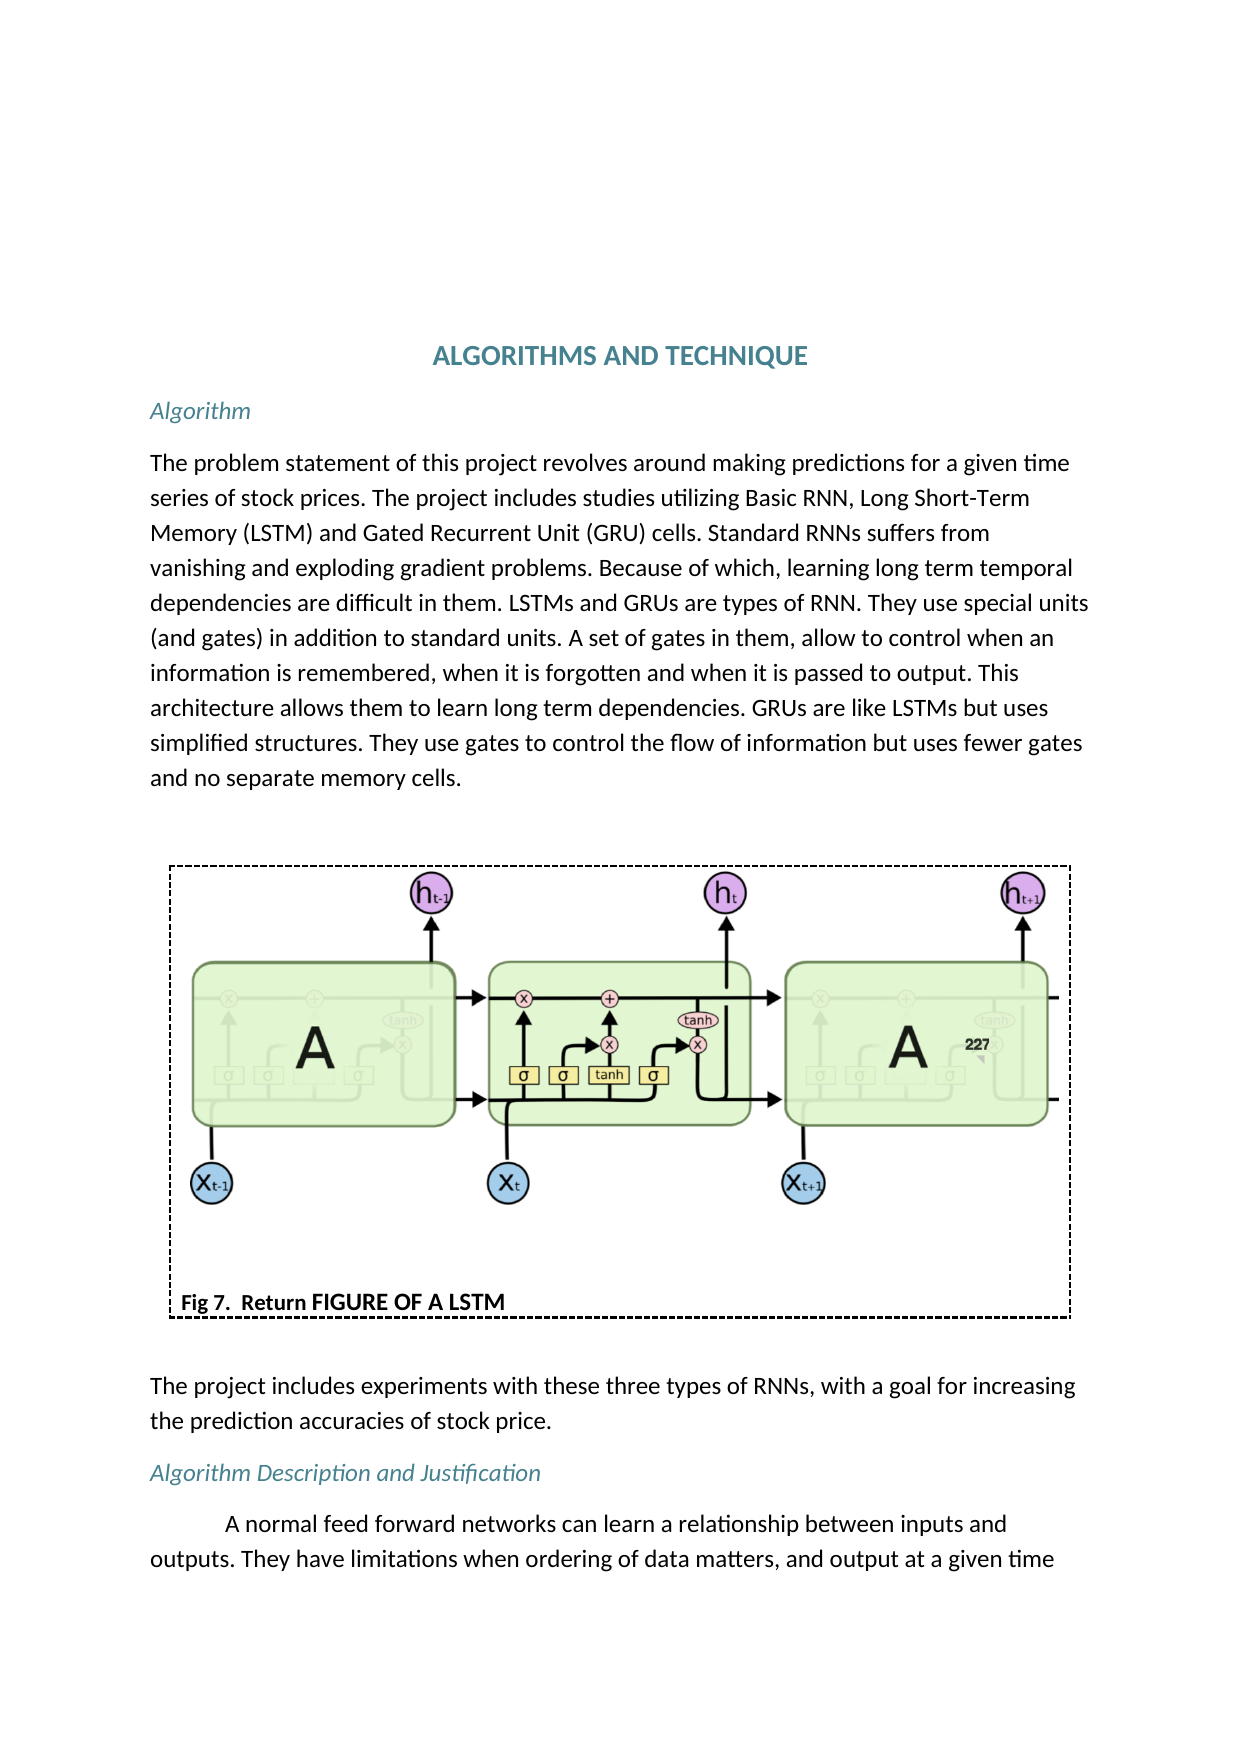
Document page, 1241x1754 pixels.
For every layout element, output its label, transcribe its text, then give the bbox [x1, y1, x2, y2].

text The project includes experiments with these three types of RNNs, with a goal for increasing the prediction accuracies of stock price. [150, 1370, 1090, 1436]
text The problem statement of this project revolves around making predictions for a given time series of stock prices. The project includes studies utilizing Basic RNN, Long Short-Term Memory (LSTM) and Gated Recurrent Unit (GRU) cells. Standard RNNs suffers from vanishing and exploding gradient problems. Because of which, learning long term temporal dependencies are difficult in them. LSTMs and GRUs are types of RNN. They use special units (and gates) in addition to standard units. A set of gates in them, allow to control when an information is remembered, when it is forgotten and when it is passed to output. This architecture allows them to learn long term dependencies. GRUs are like LSTMs but uses simplified structures. They use gates to control the flow of information but uses fewer gates and no separate memory cells. [150, 447, 1090, 792]
text ALGORITHMS AND TECHNIQUE [150, 337, 1090, 373]
table_cell Fig 7. Return FIGURE OF A LSTM [170, 1286, 1070, 1316]
table_header [170, 865, 1070, 1286]
text Algorithm Description and Justification [150, 1457, 1090, 1487]
text Algorithm [150, 395, 1090, 426]
picture [181, 867, 1059, 1211]
